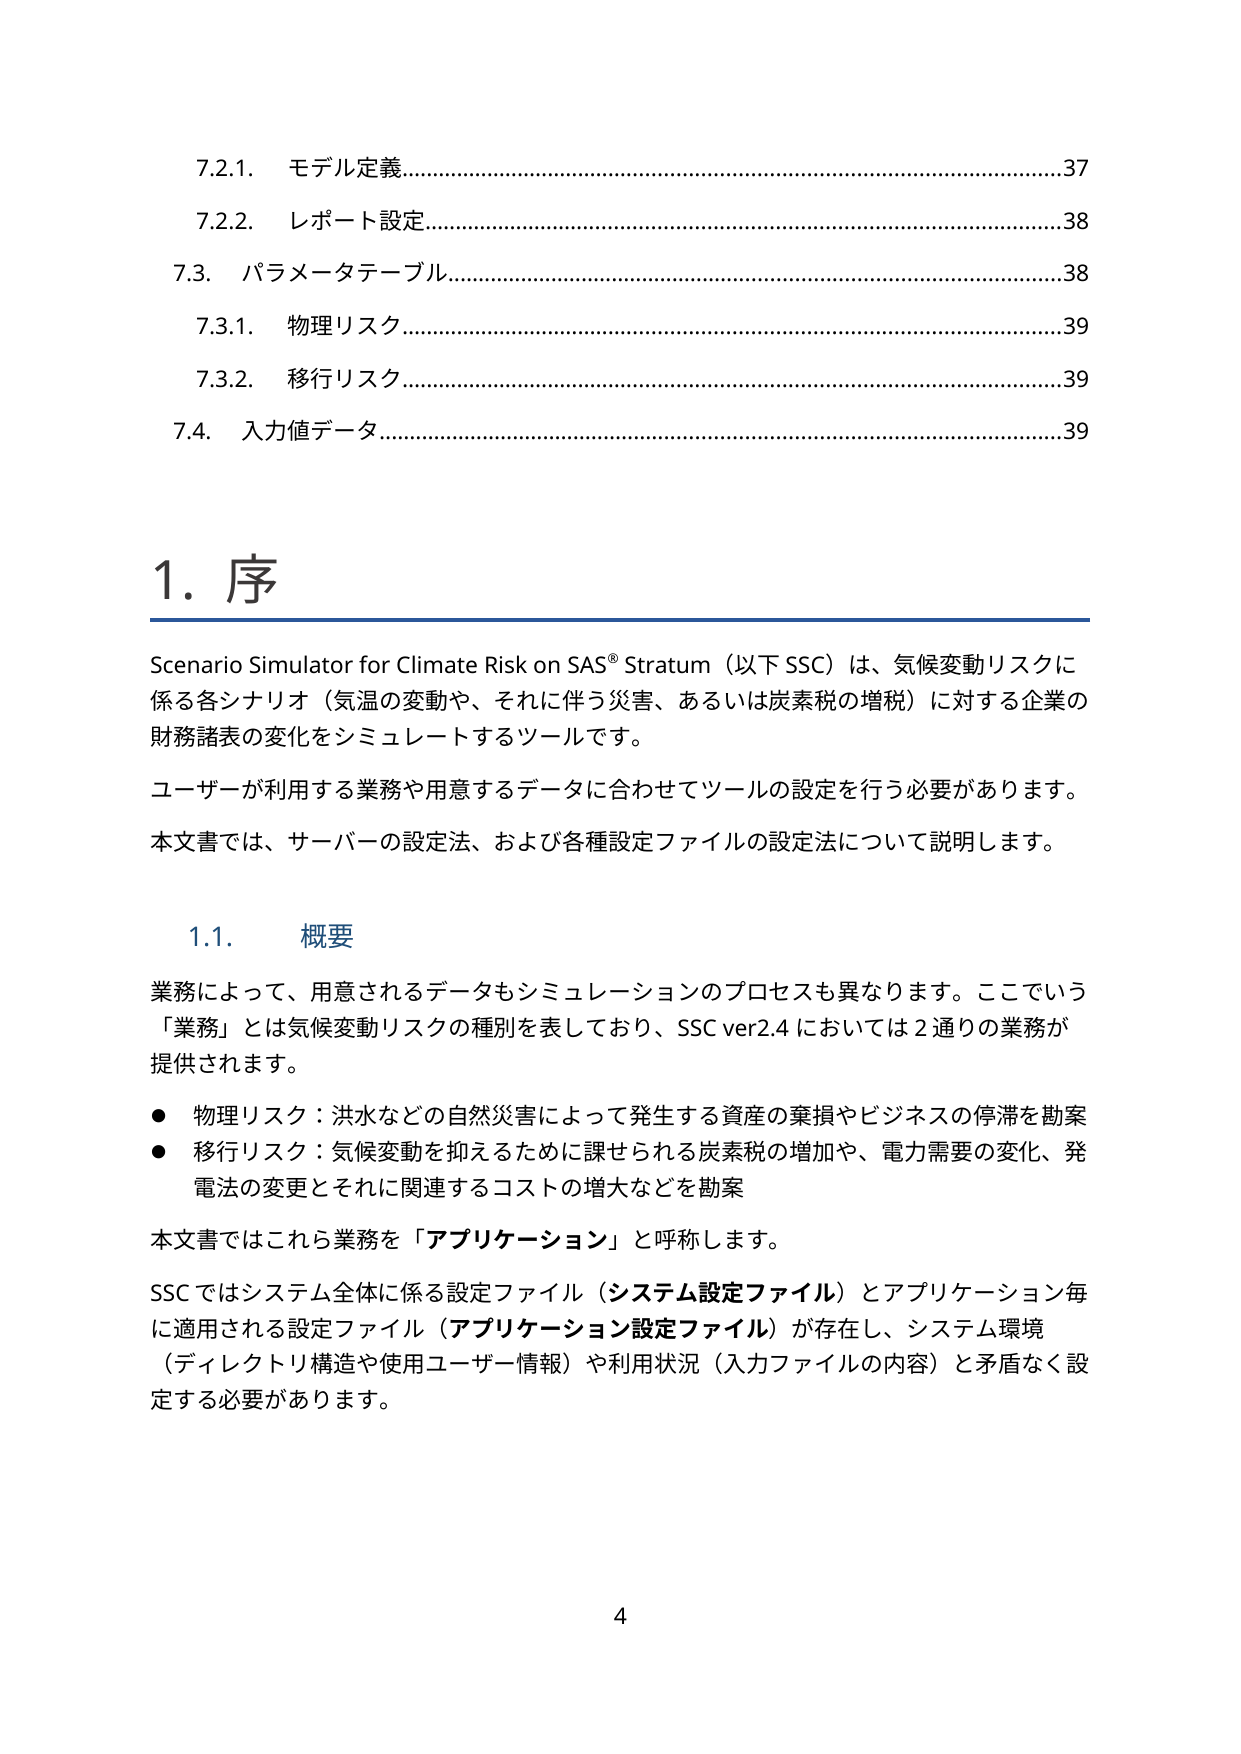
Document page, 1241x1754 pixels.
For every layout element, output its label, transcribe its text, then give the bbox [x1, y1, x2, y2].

subtitle 概要 [187, 914, 1090, 954]
text SSCではシステム全体に係る設定ファイル（システム設定ファイル）とアプリケーション毎に適用される設定ファイル（アプリケーション設定ファイル）が存在し、システム環境（ディレクトリ構造や使用ユーザー情報）や利用状況（入力ファイルの内容）と矛盾なく設定する必要があります。 [150, 1274, 1090, 1415]
text Scenario Simulator for Climate Risk on SAS® Stratum（以下 SSC）は、気候変動リスクに係る各シナリオ（気温の変動や、それに伴う災害、あるいは炭素税の増税）に対する企業の財務諸表の変化をシミュレートするツールです。 [150, 647, 1090, 752]
text 本文書では、サーバーの設定法、および各種設定ファイルの設定法について説明します。 [150, 824, 1090, 857]
list 移行リスク：気候変動を抑えるために課せられる炭素税の増加や、電力需要の変化、発電法の変更とそれに関連するコストの増大などを勘案 [150, 1134, 1090, 1203]
subtitle 序 [150, 537, 1090, 618]
list 物理リスク：洪水などの自然災害によって発生する資産の棄損やビジネスの停滞を勘案 [150, 1098, 1090, 1131]
text 本文書ではこれら業務を「アプリケーション」と呼称します。 [150, 1222, 1090, 1255]
text ユーザーが利用する業務や用意するデータに合わせてツールの設定を行う必要があります。 [150, 772, 1090, 805]
text 業務によって、用意されるデータもシミュレーションのプロセスも異なります。ここでいう「業務」とは気候変動リスクの種別を表しており、SSC ver2.4 においては2通りの業務が提供されます。 [150, 974, 1090, 1079]
